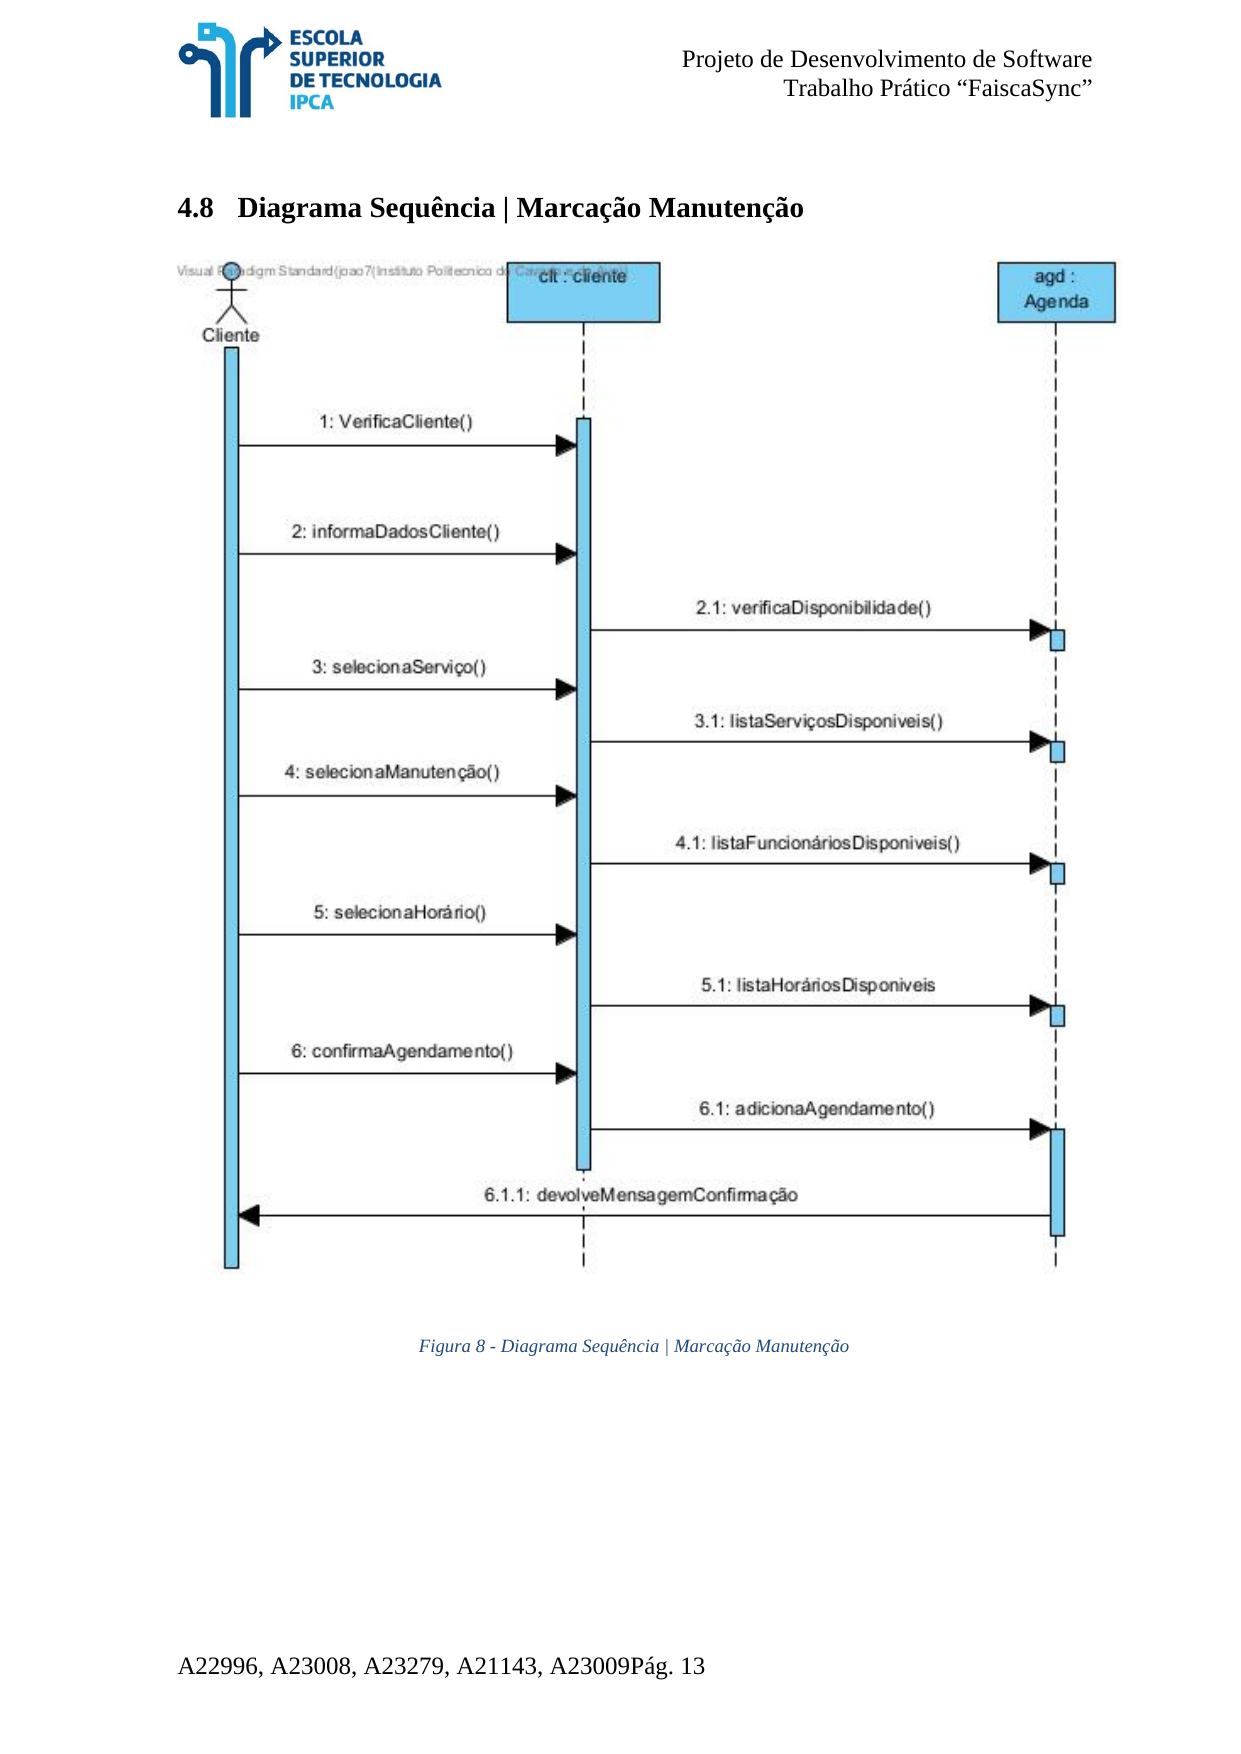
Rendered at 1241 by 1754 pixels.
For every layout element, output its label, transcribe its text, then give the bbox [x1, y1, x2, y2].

subtitle Diagrama Sequência | Marcação Manutenção [177, 190, 1092, 224]
picture [177, 20, 443, 118]
picture [177, 259, 1123, 1276]
text Figura 8 - Diagrama Sequência | Marcação Manutenção [177, 1334, 1092, 1356]
